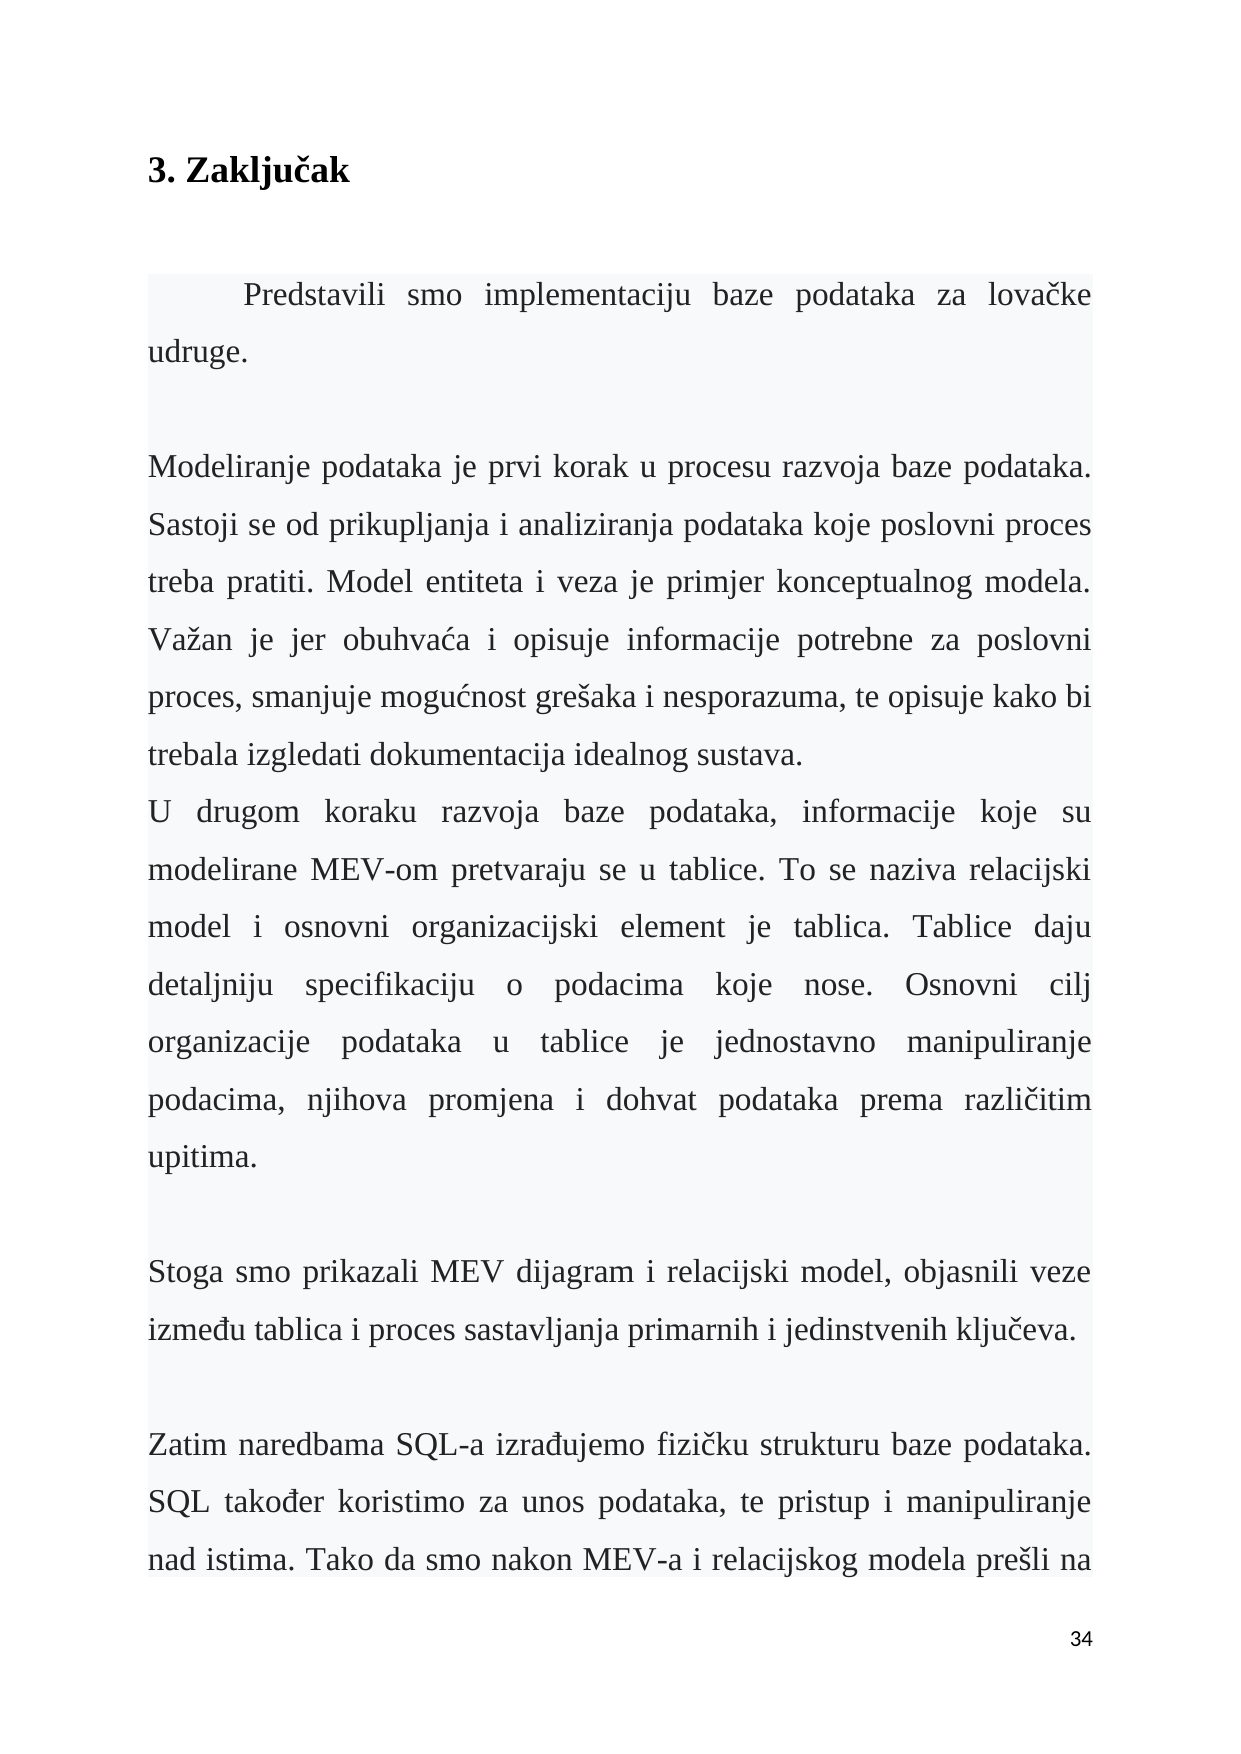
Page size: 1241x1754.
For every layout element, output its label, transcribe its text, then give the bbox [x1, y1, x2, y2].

text Modeliranje podataka je prvi korak u procesu razvoja baze podataka. Sastoji se od prikupljanja i analiziranja podataka koje poslovni proces treba pratiti. Model entiteta i veza je primjer konceptualnog modela. Važan je jer obuhvaća i opisuje informacije potrebne za poslovni proces, smanjuje mogućnost grešaka i nesporazuma, te opisuje kako bi trebala izgledati dokumentacija idealnog sustava. [148, 447, 1093, 772]
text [148, 1424, 1093, 1577]
text 3. Zaključak [148, 148, 1093, 191]
text Predstavili smo implementaciju baze podataka za lovačke udruge. [148, 274, 1093, 370]
text Stoga smo prikazali MEV dijagram i relacijski model, objasnili veze između tablica i proces sastavljanja primarnih i jedinstvenih ključeva. [148, 1252, 1093, 1347]
text U drugom koraku razvoja baze podataka, informacije koje su modelirane MEV-om pretvaraju se u tablice. To se naziva relacijski model i osnovni organizacijski element je tablica. Tablice daju detaljniju specifikaciju o podacima koje nose. Osnovni cilj organizacije podataka u tablice je jednostavno manipuliranje podacima, njihova promjena i dohvat podataka prema različitim upitima. [148, 792, 1093, 1175]
